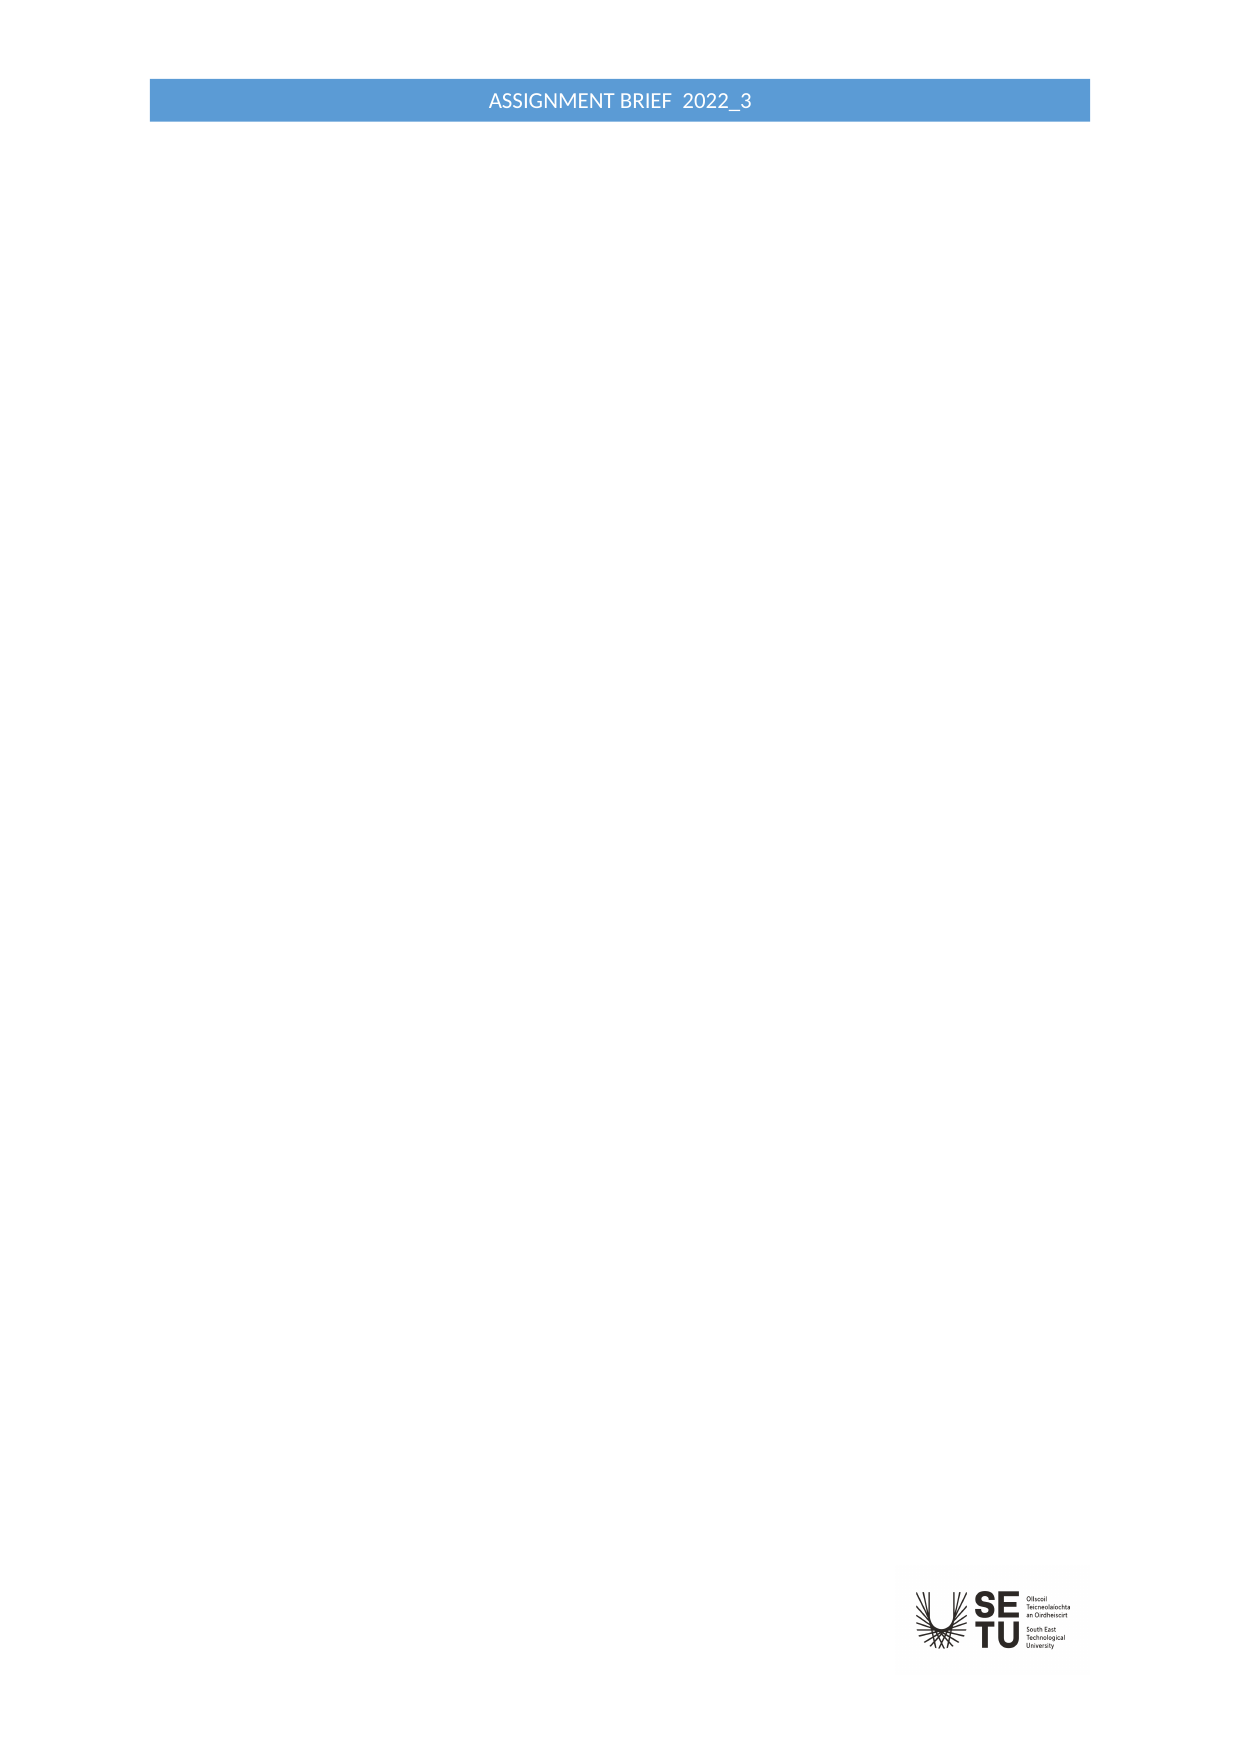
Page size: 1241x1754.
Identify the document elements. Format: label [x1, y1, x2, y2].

picture [895, 1565, 1091, 1675]
